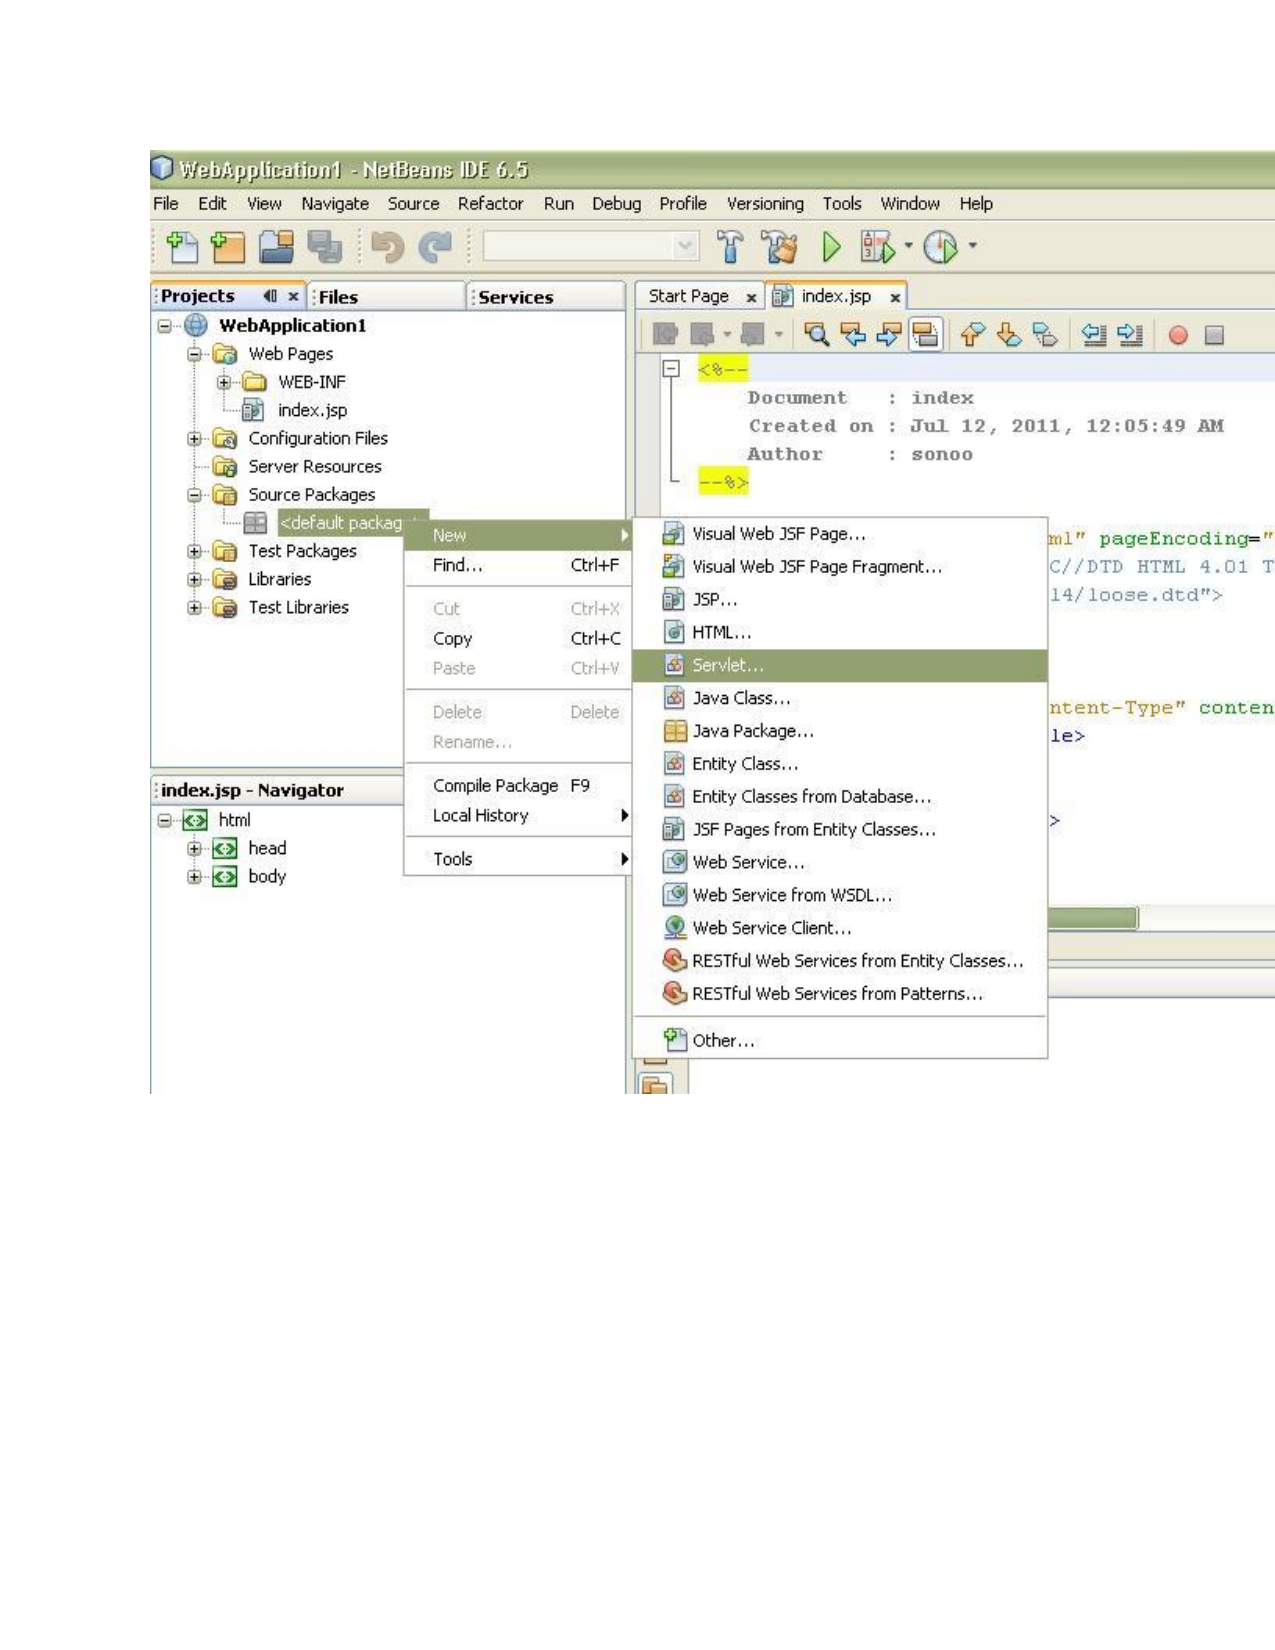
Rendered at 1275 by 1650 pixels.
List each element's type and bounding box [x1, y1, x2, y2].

picture [150, 150, 1275, 1094]
